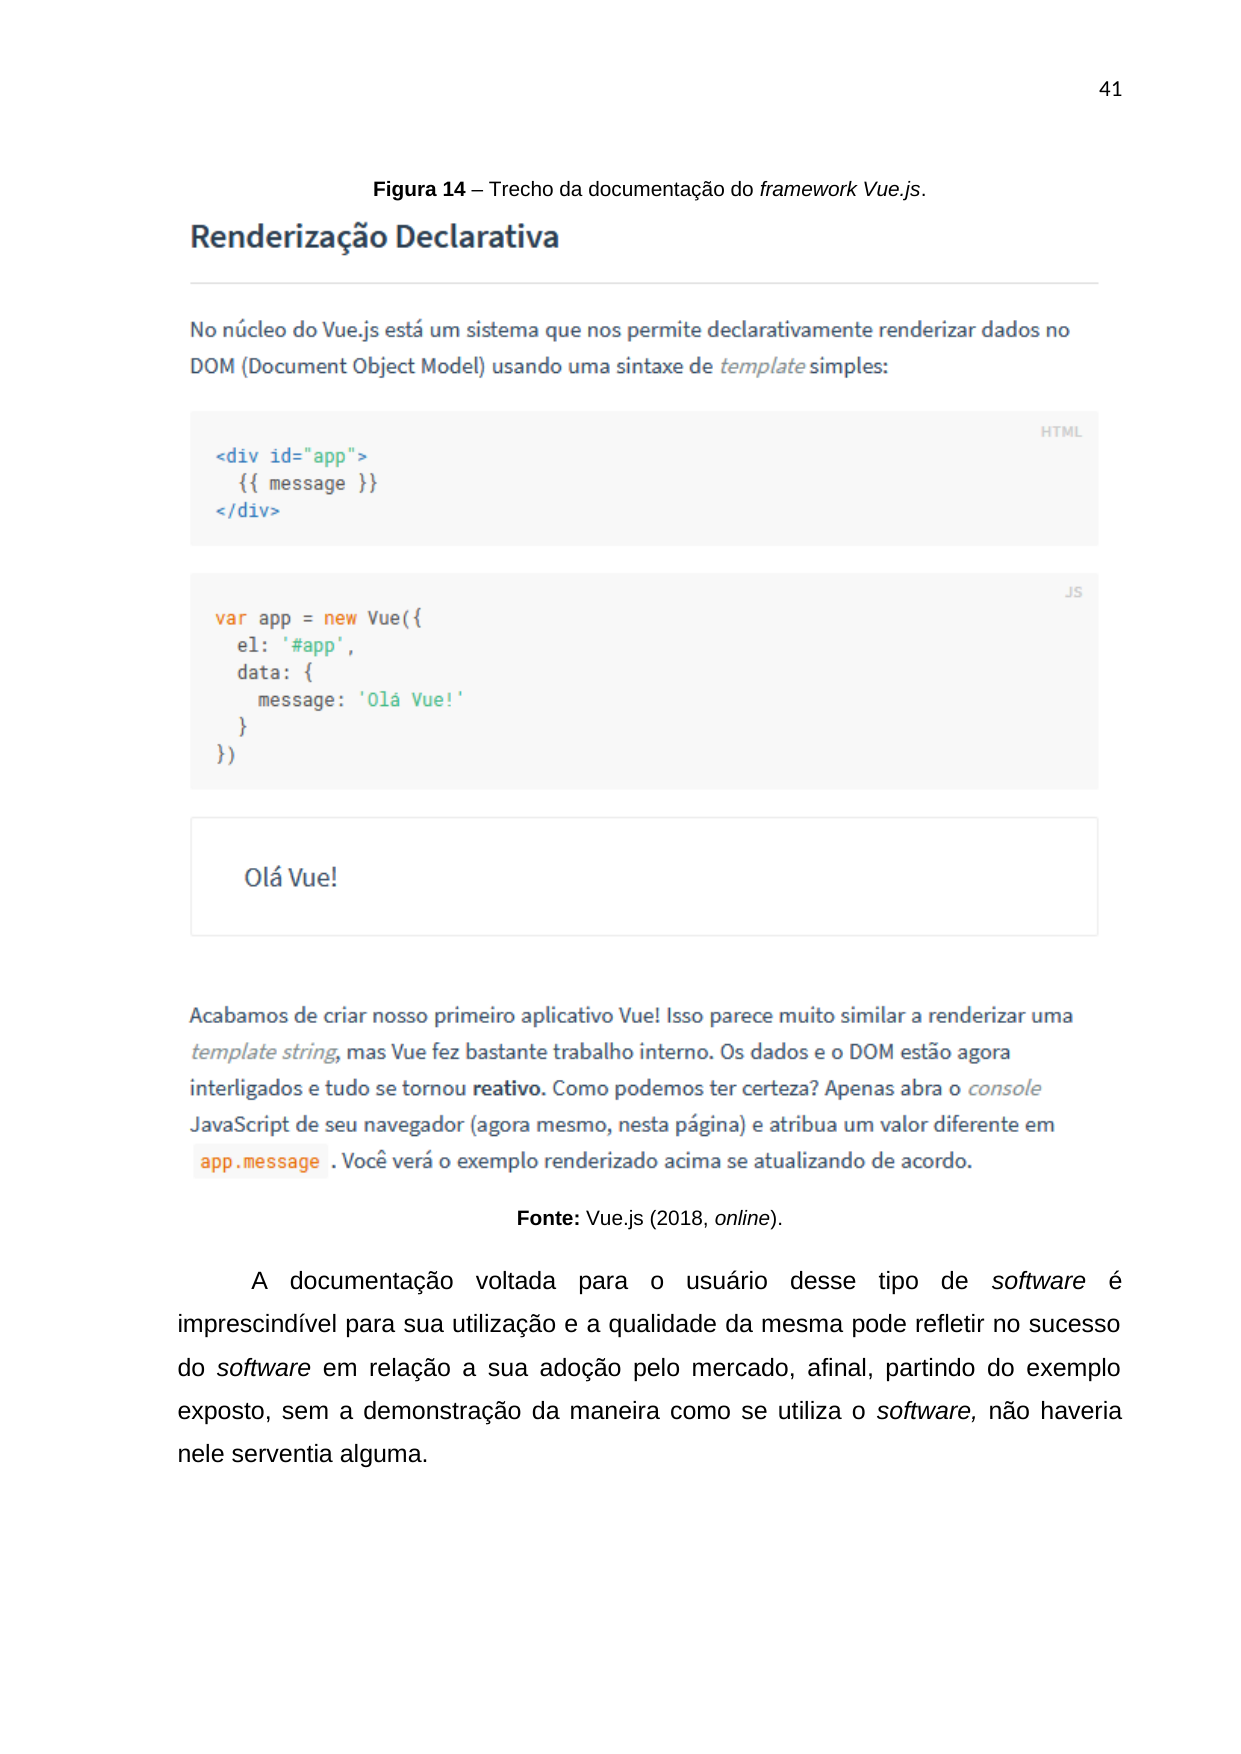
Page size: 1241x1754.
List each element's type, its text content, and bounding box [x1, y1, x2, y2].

picture [177, 207, 1123, 1194]
text Figura 14 – Trecho da documentação do framework Vue.js. [177, 177, 1122, 201]
text A documentação voltada para o usuário desse tipo de software é imprescindível para sua utilização e a qualidade da mesma pode refletir no sucesso do software em relação a sua adoção pelo mercado, afinal, partindo do exemplo exposto, sem a demonstração da maneira como se utiliza o software, não haveria nele serventia alguma. [177, 1266, 1122, 1467]
text Fonte: Vue.js (2018, online). [177, 1194, 1122, 1229]
